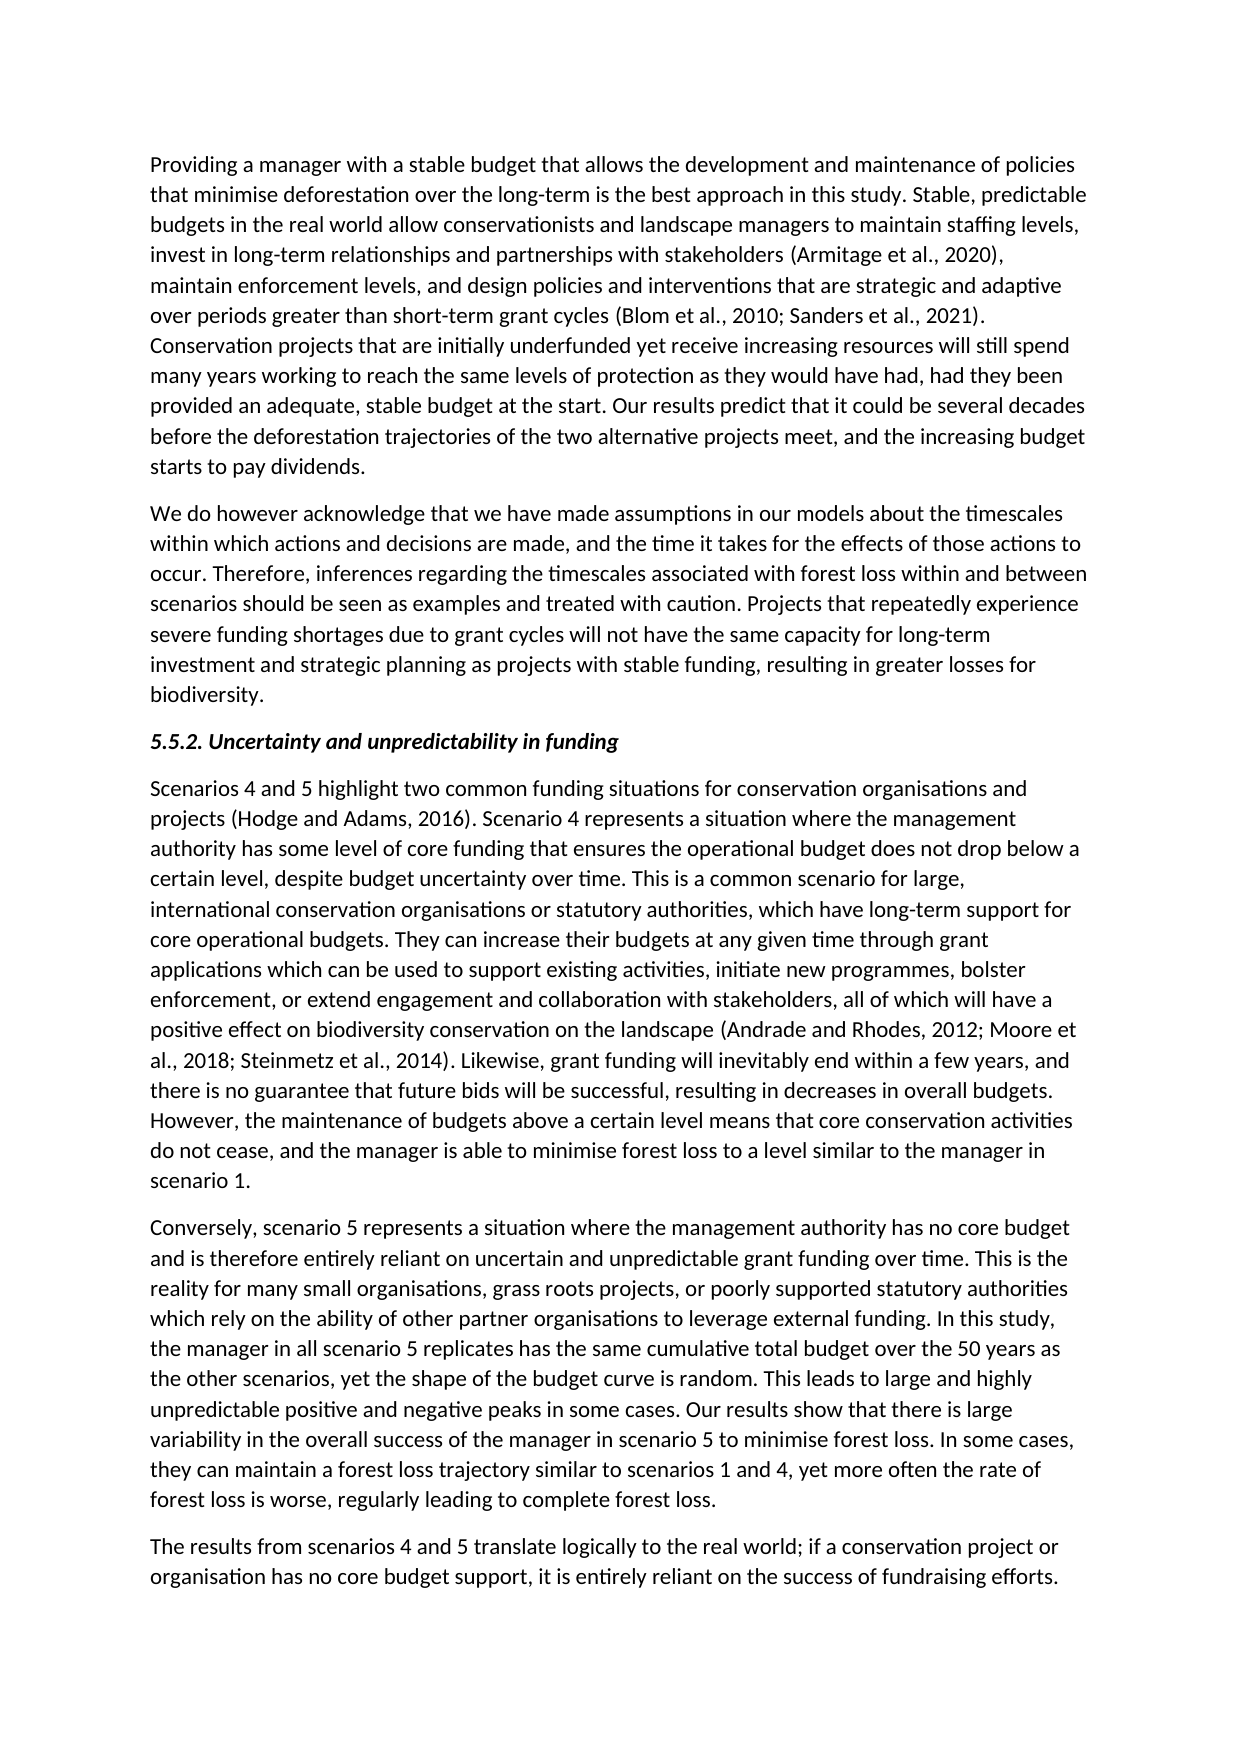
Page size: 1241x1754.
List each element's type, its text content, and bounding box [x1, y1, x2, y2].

text Providing a manager with a stable budget that allows the development and maintenance of policies that minimise deforestation over the long-term is the best approach in this study. Stable, predictable budgets in the real world allow conservationists and landscape managers to maintain staffing levels, invest in long-term relationships and partnerships with stakeholders (Armitage et al., 2020), maintain enforcement levels, and design policies and interventions that are strategic and adaptive over periods greater than short-term grant cycles (Blom et al., 2010; Sanders et al., 2021). Conservation projects that are initially underfunded yet receive increasing resources will still spend many years working to reach the same levels of protection as they would have had, had they been provided an adequate, stable budget at the start. Our results predict that it could be several decades before the deforestation trajectories of the two alternative projects meet, and the increasing budget starts to pay dividends. [150, 150, 1090, 480]
text 5.5.2. Uncertainty and unpredictability in funding [150, 727, 1090, 755]
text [150, 1532, 1090, 1591]
text We do however acknowledge that we have made assumptions in our models about the timescales within which actions and decisions are made, and the time it takes for the effects of those actions to occur. Therefore, inferences regarding the timescales associated with forest loss within and between scenarios should be seen as examples and treated with caution. Projects that repeatedly experience severe funding shortages due to grant cycles will not have the same capacity for long-term investment and strategic planning as projects with stable funding, resulting in greater losses for biodiversity. [150, 499, 1090, 708]
text Conversely, scenario 5 represents a situation where the management authority has no core budget and is therefore entirely reliant on uncertain and unpredictable grant funding over time. This is the reality for many small organisations, grass roots projects, or poorly supported statutory authorities which rely on the ability of other partner organisations to leverage external funding. In this study, the manager in all scenario 5 replicates has the same cumulative total budget over the 50 years as the other scenarios, yet the shape of the budget curve is random. This leads to large and highly unpredictable positive and negative peaks in some cases. Our results show that there is large variability in the overall success of the manager in scenario 5 to minimise forest loss. In some cases, they can maintain a forest loss trajectory similar to scenarios 1 and 4, yet more often the rate of forest loss is worse, regularly leading to complete forest loss. [150, 1213, 1090, 1513]
text Scenarios 4 and 5 highlight two common funding situations for conservation organisations and projects (Hodge and Adams, 2016). Scenario 4 represents a situation where the management authority has some level of core funding that ensures the operational budget does not drop below a certain level, despite budget uncertainty over time. This is a common scenario for large, international conservation organisations or statutory authorities, which have long-term support for core operational budgets. They can increase their budgets at any given time through grant applications which can be used to support existing activities, initiate new programmes, bolster enforcement, or extend engagement and collaboration with stakeholders, all of which will have a positive effect on biodiversity conservation on the landscape (Andrade and Rhodes, 2012; Moore et al., 2018; Steinmetz et al., 2014). Likewise, grant funding will inevitably end within a few years, and there is no guarantee that future bids will be successful, resulting in decreases in overall budgets. However, the maintenance of budgets above a certain level means that core conservation activities do not cease, and the manager is able to minimise forest loss to a level similar to the manager in scenario 1. [150, 774, 1090, 1195]
